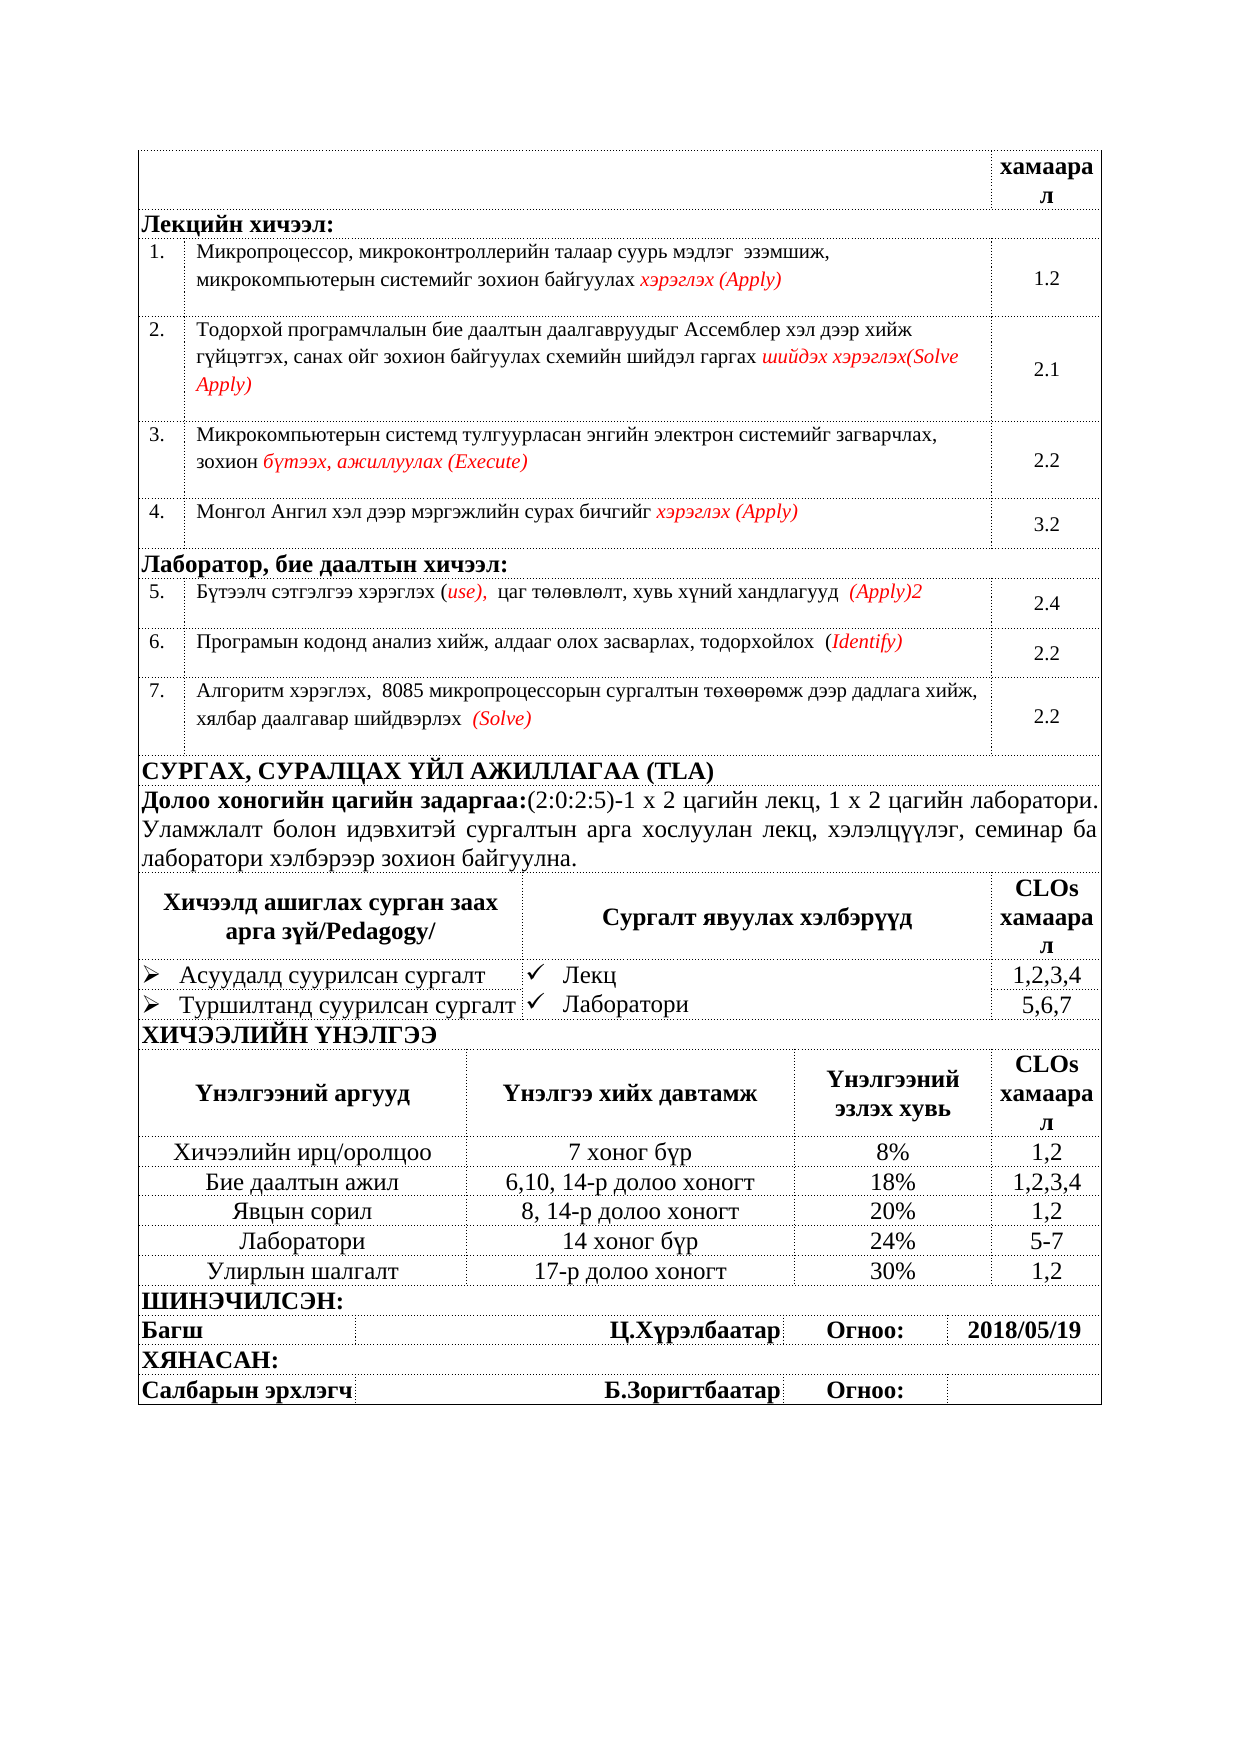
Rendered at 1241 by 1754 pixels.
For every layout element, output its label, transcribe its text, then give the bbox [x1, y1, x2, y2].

table_cell 1,2 [992, 1255, 1101, 1285]
table_cell Багш [139, 1315, 356, 1344]
table_cell Туршилтанд суурилсан сургалт [139, 989, 522, 1019]
table_cell 5,6,7 [992, 989, 1101, 1019]
table_cell Тодорхой програмчлалын бие даалтын даалгавруудыг Aссемблер хэл дээр хийж гүйцэтгэх, санах ойг зохион байгуулах схемийн шийдэл гаргах шийдэх хэрэглэх(Solve Apply) [185, 316, 992, 421]
table_cell 1,2 [992, 1136, 1101, 1166]
table_cell 2.1 [992, 316, 1101, 421]
table_cell CLOs хамаарал [992, 1049, 1101, 1136]
table_cell Хичээлд ашиглах сурган заах арга зүй/Pedagogy/ [139, 872, 522, 959]
table_cell 2.2 [992, 628, 1101, 677]
table_cell Сургалт явуулах хэлбэрүүд [522, 872, 992, 959]
table_cell 14 хоног бүр [466, 1225, 794, 1255]
table_cell 8% [794, 1136, 992, 1166]
table_cell [139, 316, 185, 421]
table_cell 2.2 [992, 421, 1101, 498]
table_cell PLOs-ын хамаарал [992, 150, 1101, 208]
table_cell 5-7 [992, 1225, 1101, 1255]
table_cell Огноо: [784, 1315, 947, 1344]
table_cell 7 хоног бүр [466, 1136, 794, 1166]
table_cell 2018/05/19 [947, 1315, 1101, 1344]
table_cell 24% [794, 1225, 992, 1255]
table_cell Монгол Ангил хэл дээр мэргэжлийн сурах бичгийг хэрэглэх (Apply) [185, 498, 992, 548]
table_cell Лекцийн хичээл: [139, 209, 1101, 238]
table_cell Үнэлгээний эзлэх хувь [794, 1049, 992, 1136]
table_cell СУРГАХ, СУРАЛЦАХ ҮЙЛ АЖИЛЛАГАА (TLA) [139, 755, 1101, 784]
table_cell 2.4 [992, 578, 1101, 627]
table_cell CLOs хамаарал [992, 872, 1101, 959]
table_cell 1,2,3,4 [992, 959, 1101, 989]
table_cell Микрокомпьютерын системд тулгуурласан энгийн электрон системийг загварчлах, зохион бүтээх, ажиллуулах (Execute) [185, 421, 992, 498]
table_cell Бие даалтын ажил [139, 1166, 466, 1195]
table_cell Лекц Лаборатори [522, 959, 992, 1019]
table_cell 8, 14-р долоо хоногт [466, 1195, 794, 1225]
table_cell ШИНЭЧИЛСЭН: [139, 1285, 1101, 1314]
table_cell 1,2,3,4 [992, 1166, 1101, 1195]
table_cell 18% [794, 1166, 992, 1195]
table_cell Улирлын шалгалт [139, 1255, 466, 1285]
table_cell Явцын сорил [139, 1195, 466, 1225]
table_cell ХИЧЭЭЛИЙН ҮНЭЛГЭЭ [139, 1019, 1101, 1048]
table_cell 6,10, 14-р долоо хоногт [466, 1166, 794, 1195]
table_cell Бүтээлч сэтгэлгээ хэрэглэх (use), цаг төлөвлөлт, хувь хүний хандлагууд (Apply)2 [185, 578, 992, 627]
table_cell Долоо хоногийн цагийн задаргаа:(2:0:2:5)-1 x 2 цагийн лекц, 1 x 2 цагийн лаборатори. Уламжлалт болон идэвхитэй сургалтын арга хослуулан лекц, хэлэлцүүлэг, семинар ба лаборатори хэлбэрээр зохион байгуулна. [139, 785, 1101, 872]
table_cell Програмын кодонд анализ хийж, алдааг олох засварлах, тодорхойлох (Identify) [185, 628, 992, 677]
table_cell 30% [794, 1255, 992, 1285]
table_cell Үнэлгээ хийх давтамж [466, 1049, 794, 1136]
table_cell [947, 1374, 1101, 1404]
table_cell Алгоритм хэрэглэх, 8085 микропроцессорын сургалтын төхөөрөмж дээр дадлага хийж, хялбар даалгавар шийдвэрлэх (Solve) [185, 677, 992, 755]
table_cell Лаборатор, бие даалтын хичээл: [139, 548, 1101, 578]
table_cell Салбарын эрхлэгч [139, 1374, 356, 1404]
table_cell [139, 628, 185, 677]
table_cell Лаборатори [139, 1225, 466, 1255]
table_cell Хичээлийн ирц/оролцоо [139, 1136, 466, 1166]
table_cell Б.Зоригтбаатар [356, 1374, 783, 1404]
table_cell Огноо: [784, 1374, 947, 1404]
table_cell Ц.Хүрэлбаатар [356, 1315, 783, 1344]
table_cell 3.2 [992, 498, 1101, 548]
table_cell Асуудалд суурилсан сургалт [139, 959, 522, 989]
table_cell [139, 677, 185, 755]
table_cell 20% [794, 1195, 992, 1225]
table_cell [139, 498, 185, 548]
table_cell 17-р долоо хоногт [466, 1255, 794, 1285]
table_cell [139, 238, 185, 316]
table_cell [139, 421, 185, 498]
table_cell 2.2 [992, 677, 1101, 755]
table_cell Үнэлгээний аргууд [139, 1049, 466, 1136]
table_cell [139, 578, 185, 627]
table_cell Микропроцессор, микроконтроллерийн талаар суурь мэдлэг эзэмшиж, микрокомпьютерын системийг зохион байгуулах хэрэглэх (Apply) [185, 238, 992, 316]
table_cell 1,2 [992, 1195, 1101, 1225]
table_cell ХЯНАСАН: [139, 1344, 1101, 1374]
table_cell 1.2 [992, 238, 1101, 316]
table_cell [139, 150, 992, 208]
